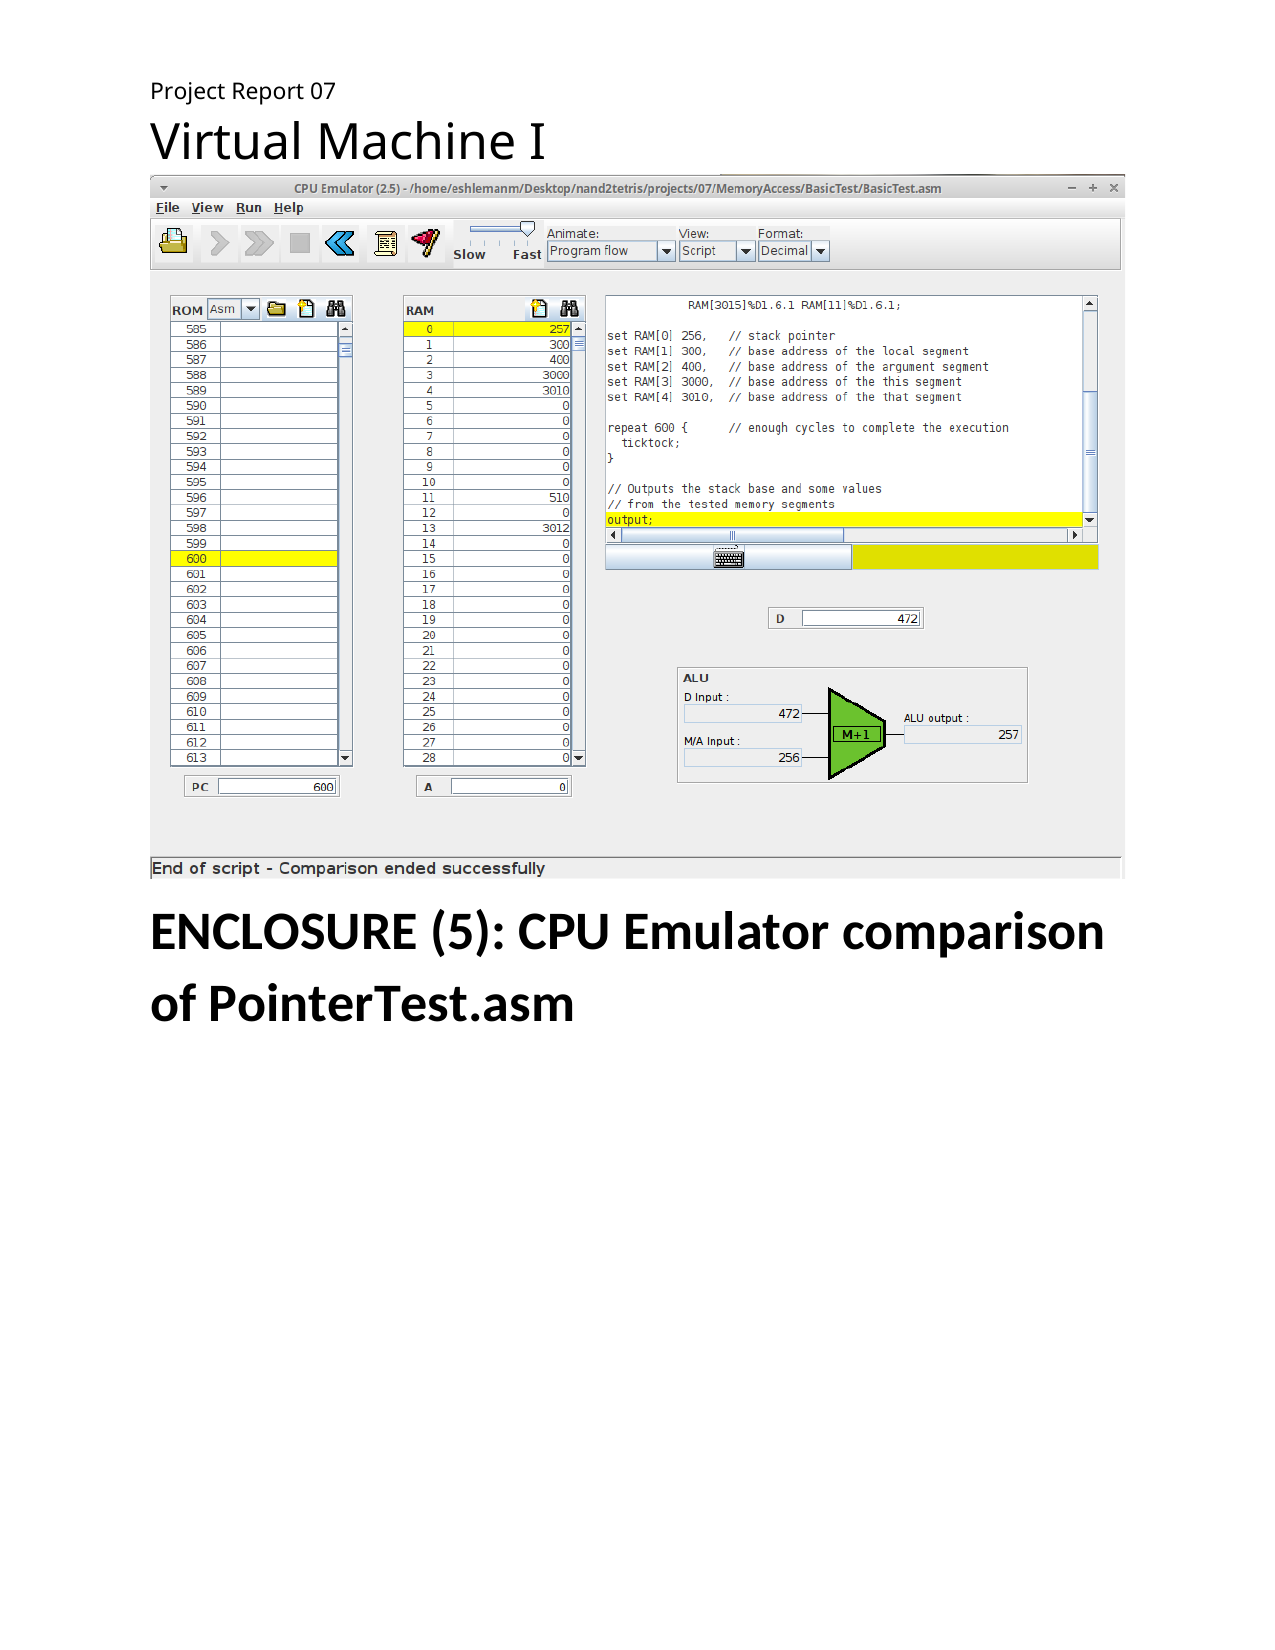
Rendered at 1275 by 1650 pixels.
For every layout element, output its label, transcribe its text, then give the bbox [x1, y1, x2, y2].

text ENCLOSURE (5): CPU Emulator comparison of PointerTest.asm [150, 897, 1125, 1034]
picture [150, 174, 1125, 879]
